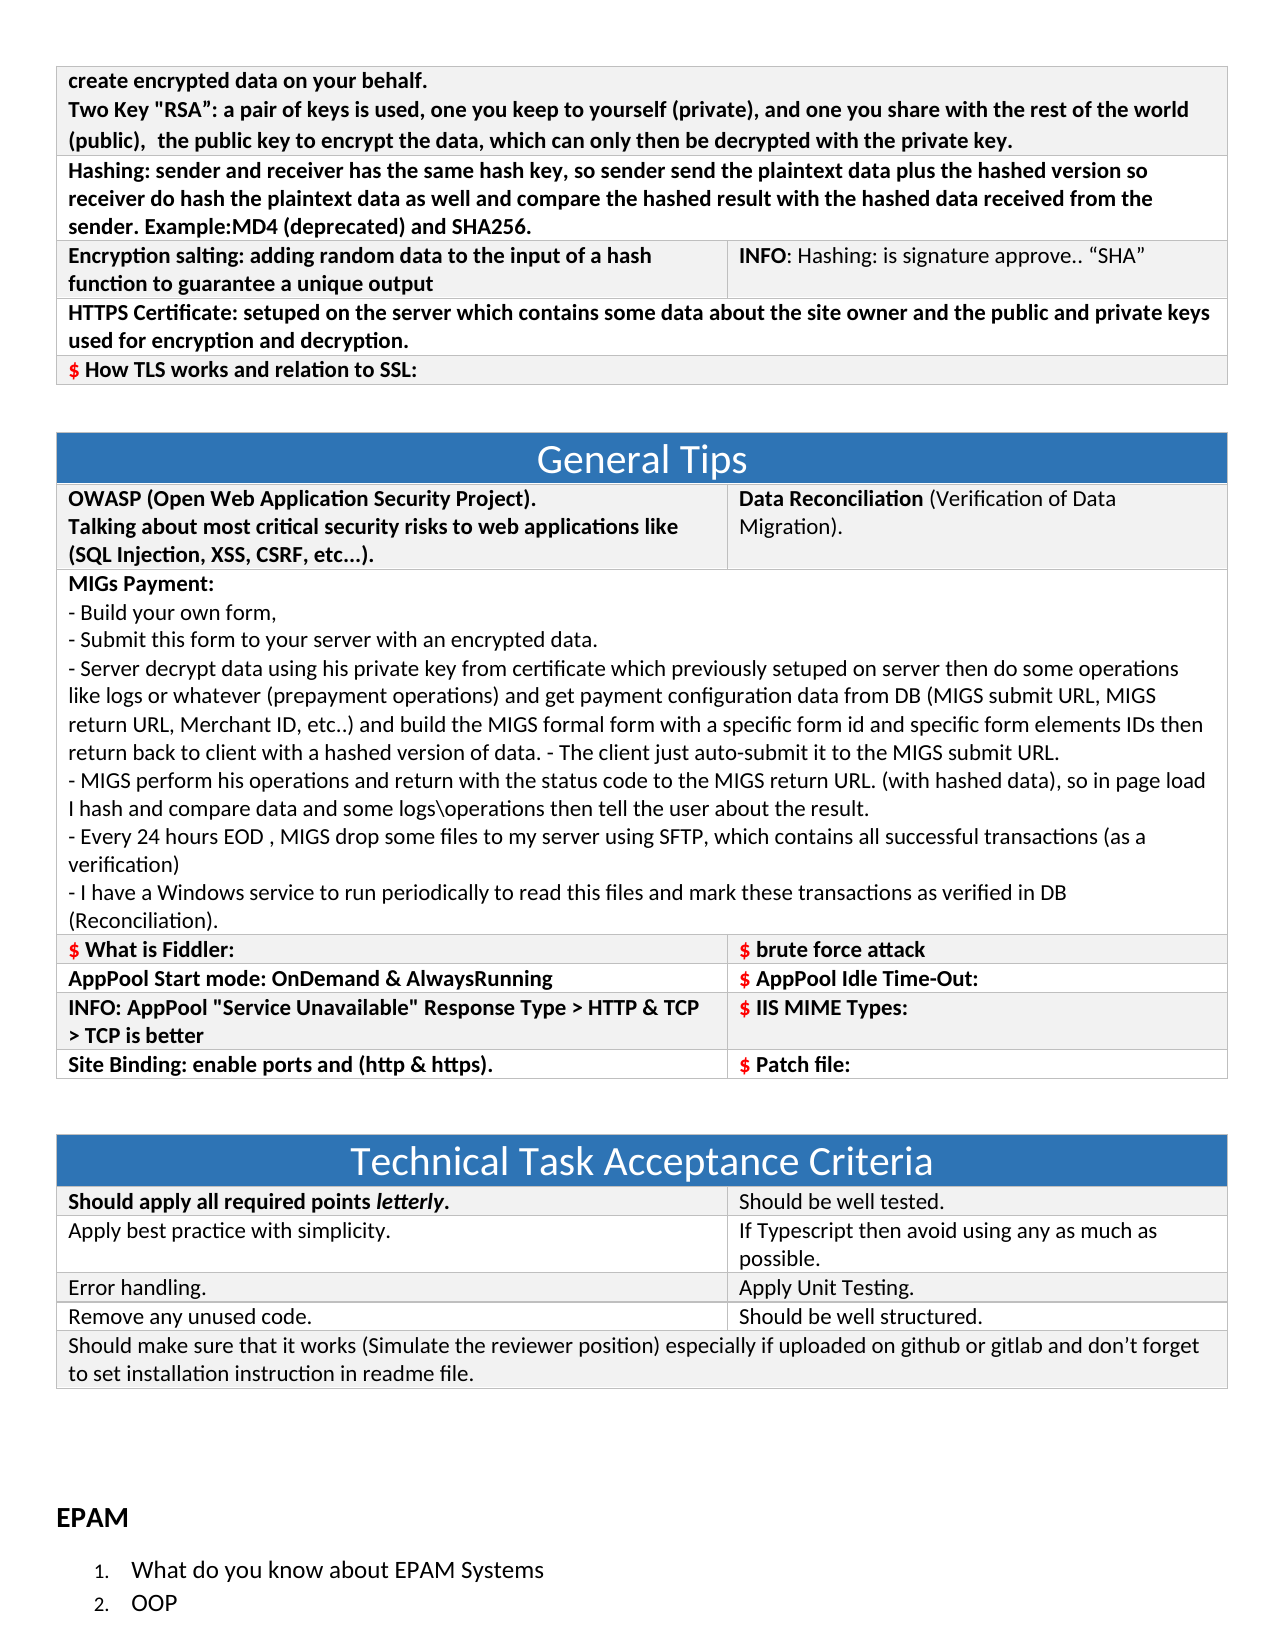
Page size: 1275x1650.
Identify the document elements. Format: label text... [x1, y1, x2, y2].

list OOP [94, 1587, 1228, 1617]
table_cell $ How TLS works and relation to SSL: [57, 356, 1227, 384]
text EPAM [56, 1499, 1228, 1534]
table_cell $ brute force attack [728, 935, 1227, 963]
table_header General Tips [57, 433, 1227, 483]
table_cell Apply Unit Testing. [728, 1273, 1227, 1301]
table_cell $ Patch file: [728, 1050, 1227, 1078]
table_cell Apply best practice with simplicity. [57, 1216, 727, 1272]
table_cell MIGs Payment: - Build your own form, - Submit this form to your server with an encrypted data. - Server decrypt data using his private key from certificate which previously setuped on server then do some operations like logs or whatever (prepayment operations) and get payment configuration data from DB (MIGS submit URL, MIGS return URL, Merchant ID, etc..) and build the MIGS formal form with a specific form id and specific form elements IDs then return back to client with a hashed version of data. - The client just auto-submit it to the MIGS submit URL. - MIGS perform his operations and return with the status code to the MIGS return URL. (with hashed data), so in page load I hash and compare data and some logs\operations then tell the user about the result. - Every 24 hours EOD , MIGS drop some files to my server using SFTP, which contains all successful transactions (as a verification) - I have a Windows service to run periodically to read this files and mark these transactions as verified in DB (Reconciliation). [57, 570, 1227, 934]
table_cell If Typescript then avoid using any as much as possible. [728, 1216, 1227, 1272]
table_cell Encryption salting: adding random data to the input of a hash function to guarantee a unique output [57, 241, 727, 297]
table_cell $ AppPool Idle Time-Out: [728, 964, 1227, 992]
table_cell Site Binding: enable ports and (http & https). [57, 1050, 727, 1078]
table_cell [57, 67, 1227, 155]
table_cell OWASP (Open Web Application Security Project). Talking about most critical security risks to web applications like (SQL Injection, XSS, CSRF, etc...). [57, 485, 727, 568]
table_cell Error handling. [57, 1273, 727, 1301]
table_cell Should be well tested. [728, 1187, 1227, 1215]
table_cell AppPool Start mode: OnDemand & AlwaysRunning [57, 964, 727, 992]
table_cell Data Reconciliation (Verification of Data Migration). [728, 485, 1227, 568]
table_cell Remove any unused code. [57, 1303, 727, 1330]
table_cell INFO: AppPool "Service Unavailable" Response Type > HTTP & TCP > TCP is better [57, 993, 727, 1049]
table_header Technical Task Acceptance Criteria [57, 1135, 1227, 1186]
list What do you know about EPAM Systems [94, 1554, 1228, 1584]
table_cell Hashing: sender and receiver has the same hash key, so sender send the plaintext data plus the hashed version so receiver do hash the plaintext data as well and compare the hashed result with the hashed data received from the sender. Example:MD4 (deprecated) and SHA256. [57, 156, 1227, 240]
table_cell $ What is Fiddler: [57, 935, 727, 963]
table_cell Should apply all required points letterly. [57, 1187, 727, 1215]
table_cell Should be well structured. [728, 1303, 1227, 1330]
table_cell $ IIS MIME Types: [728, 993, 1227, 1049]
table_cell HTTPS Certificate: setuped on the server which contains some data about the site owner and the public and private keys used for encryption and decryption. [57, 299, 1227, 354]
table_cell INFO: Hashing: is signature approve.. “SHA” [728, 241, 1227, 297]
